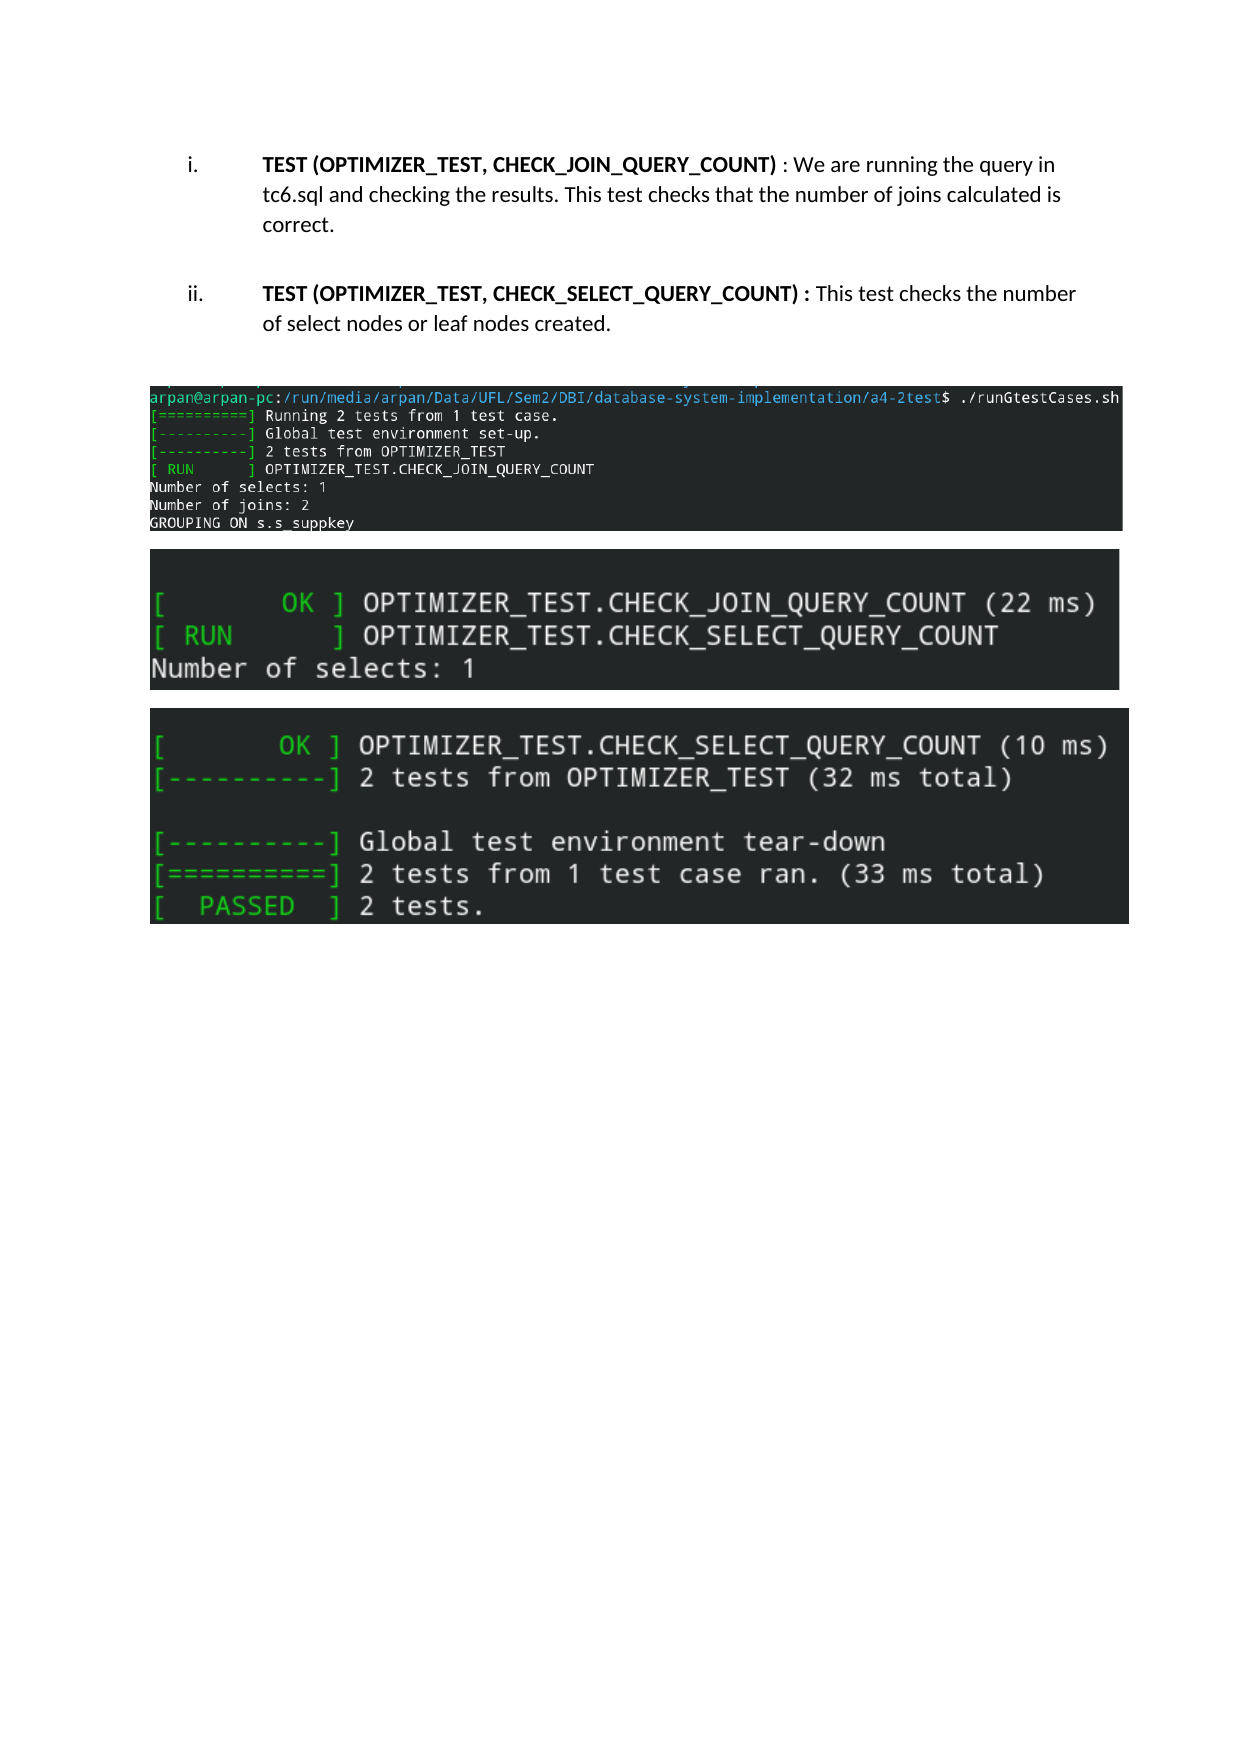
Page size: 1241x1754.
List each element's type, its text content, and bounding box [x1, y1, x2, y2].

picture [150, 386, 1123, 531]
list TEST (OPTIMIZER_TEST, CHECK_JOIN_QUERY_COUNT) : We are running the query in tc6.sql and checking the results. This test checks that the number of joins calculated is correct. [187, 150, 1090, 238]
picture [150, 708, 1129, 924]
picture [150, 549, 1120, 690]
list TEST (OPTIMIZER_TEST, CHECK_SELECT_QUERY_COUNT) : This test checks the number of select nodes or leaf nodes created. [187, 279, 1090, 337]
